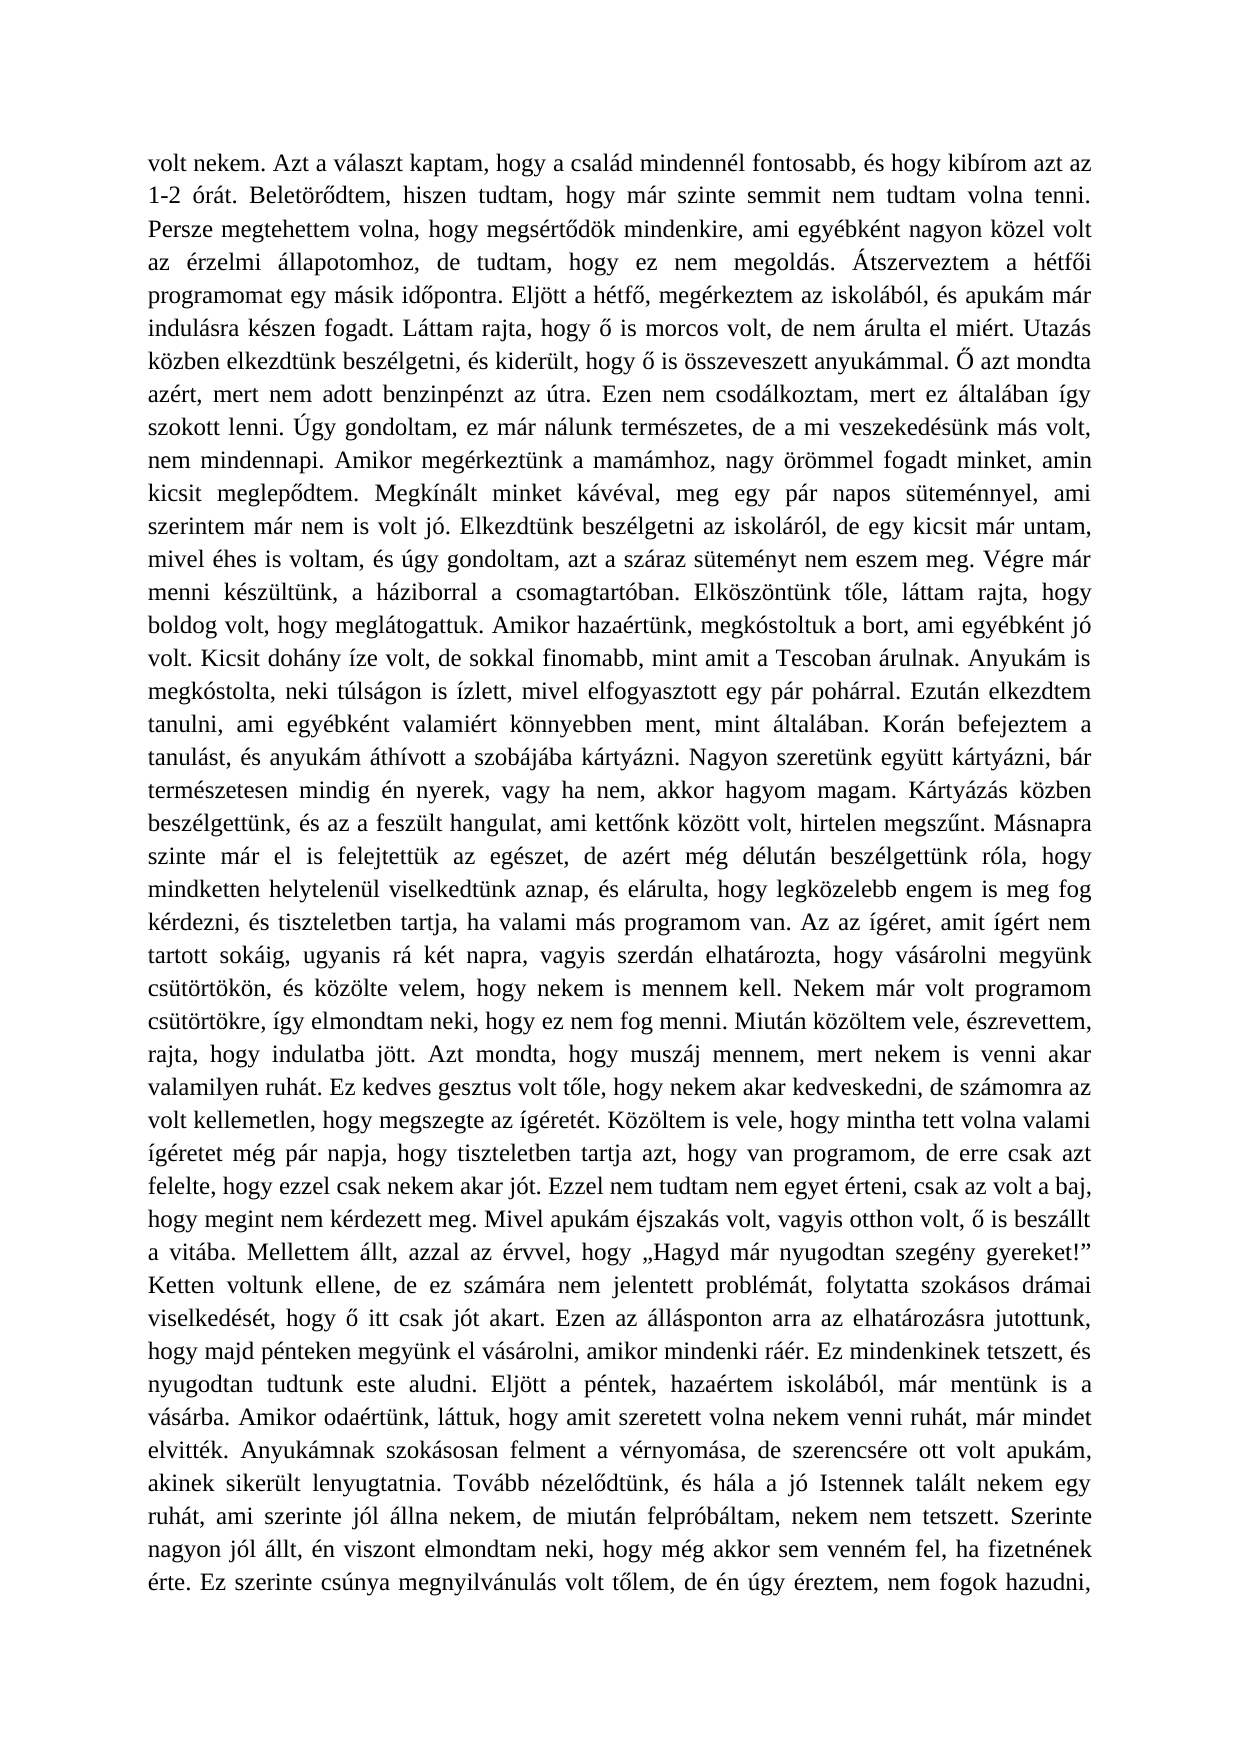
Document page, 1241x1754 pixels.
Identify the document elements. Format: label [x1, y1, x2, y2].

text [148, 148, 1093, 1596]
